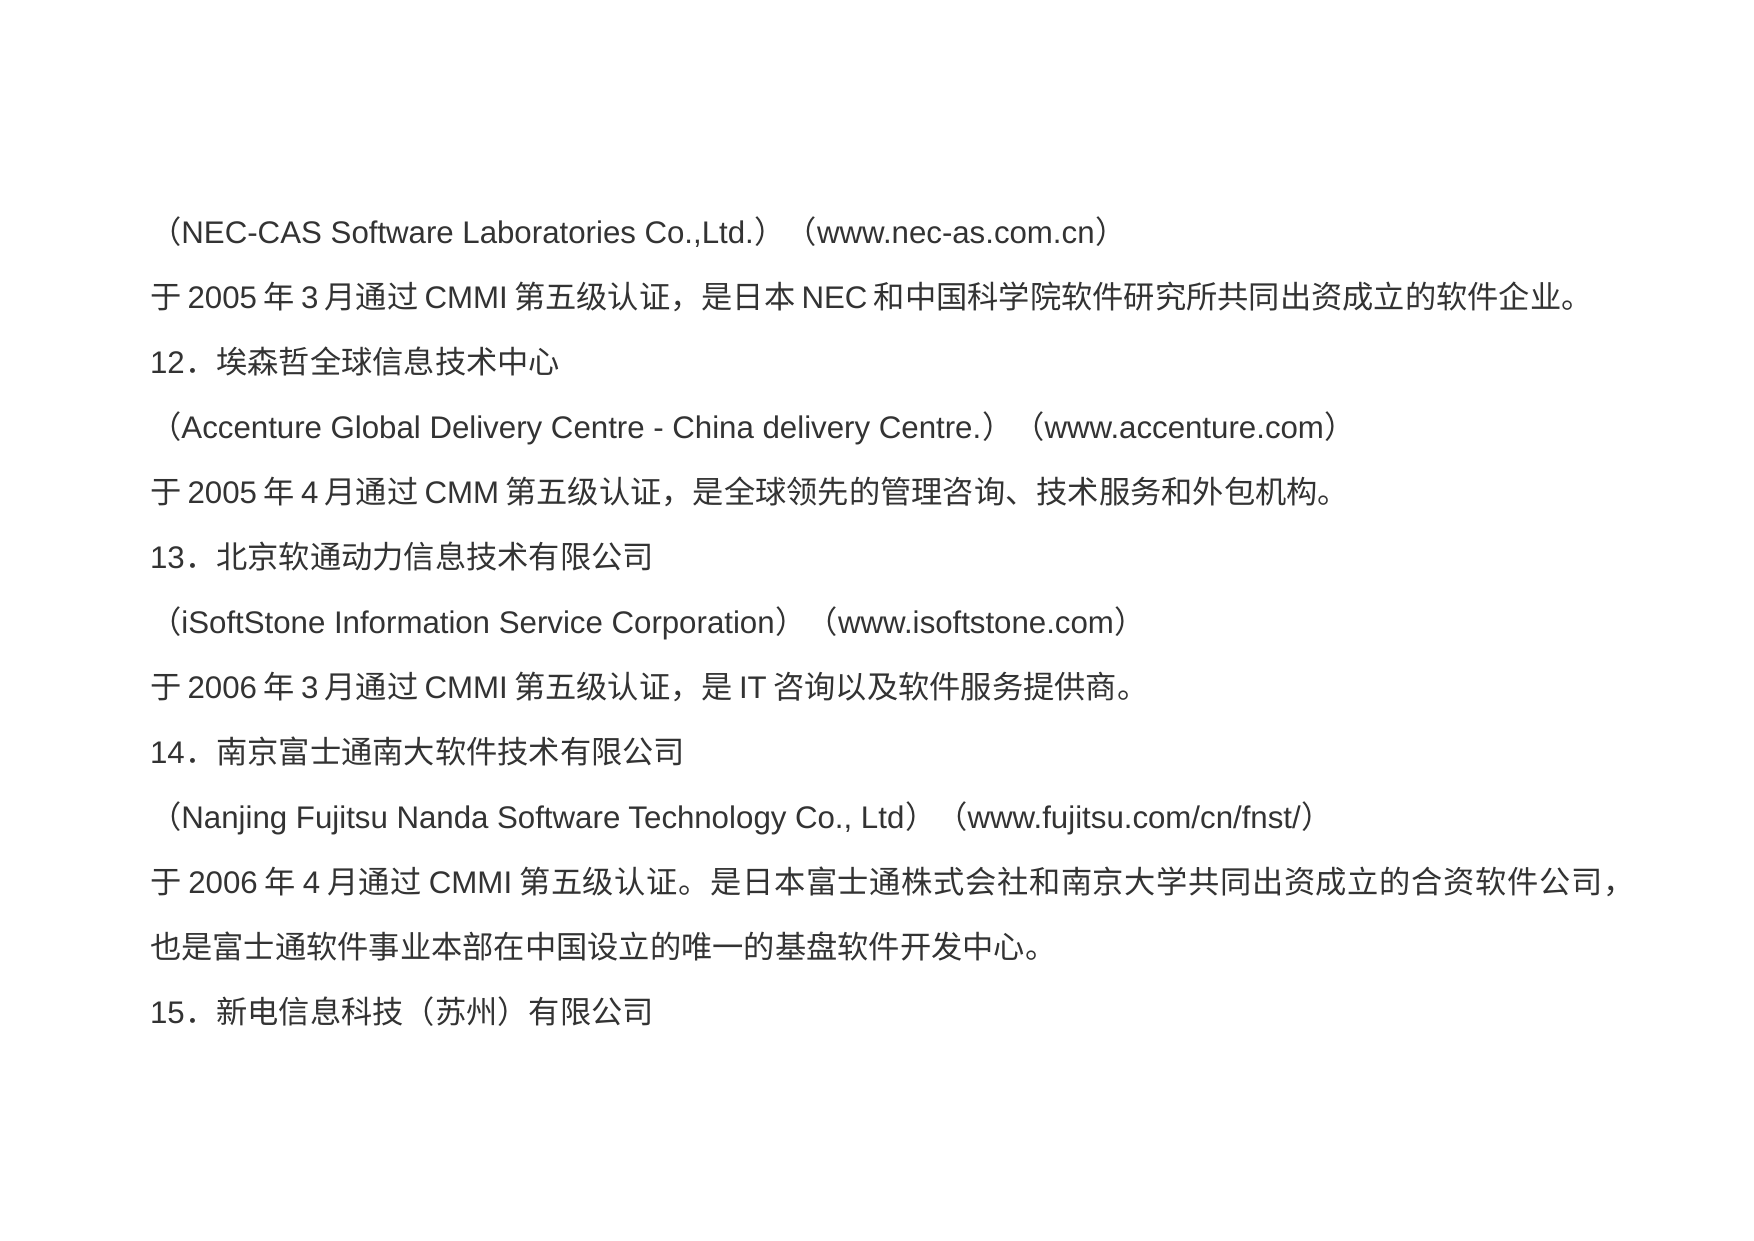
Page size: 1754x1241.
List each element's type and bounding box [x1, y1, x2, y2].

text [150, 198, 1604, 1043]
